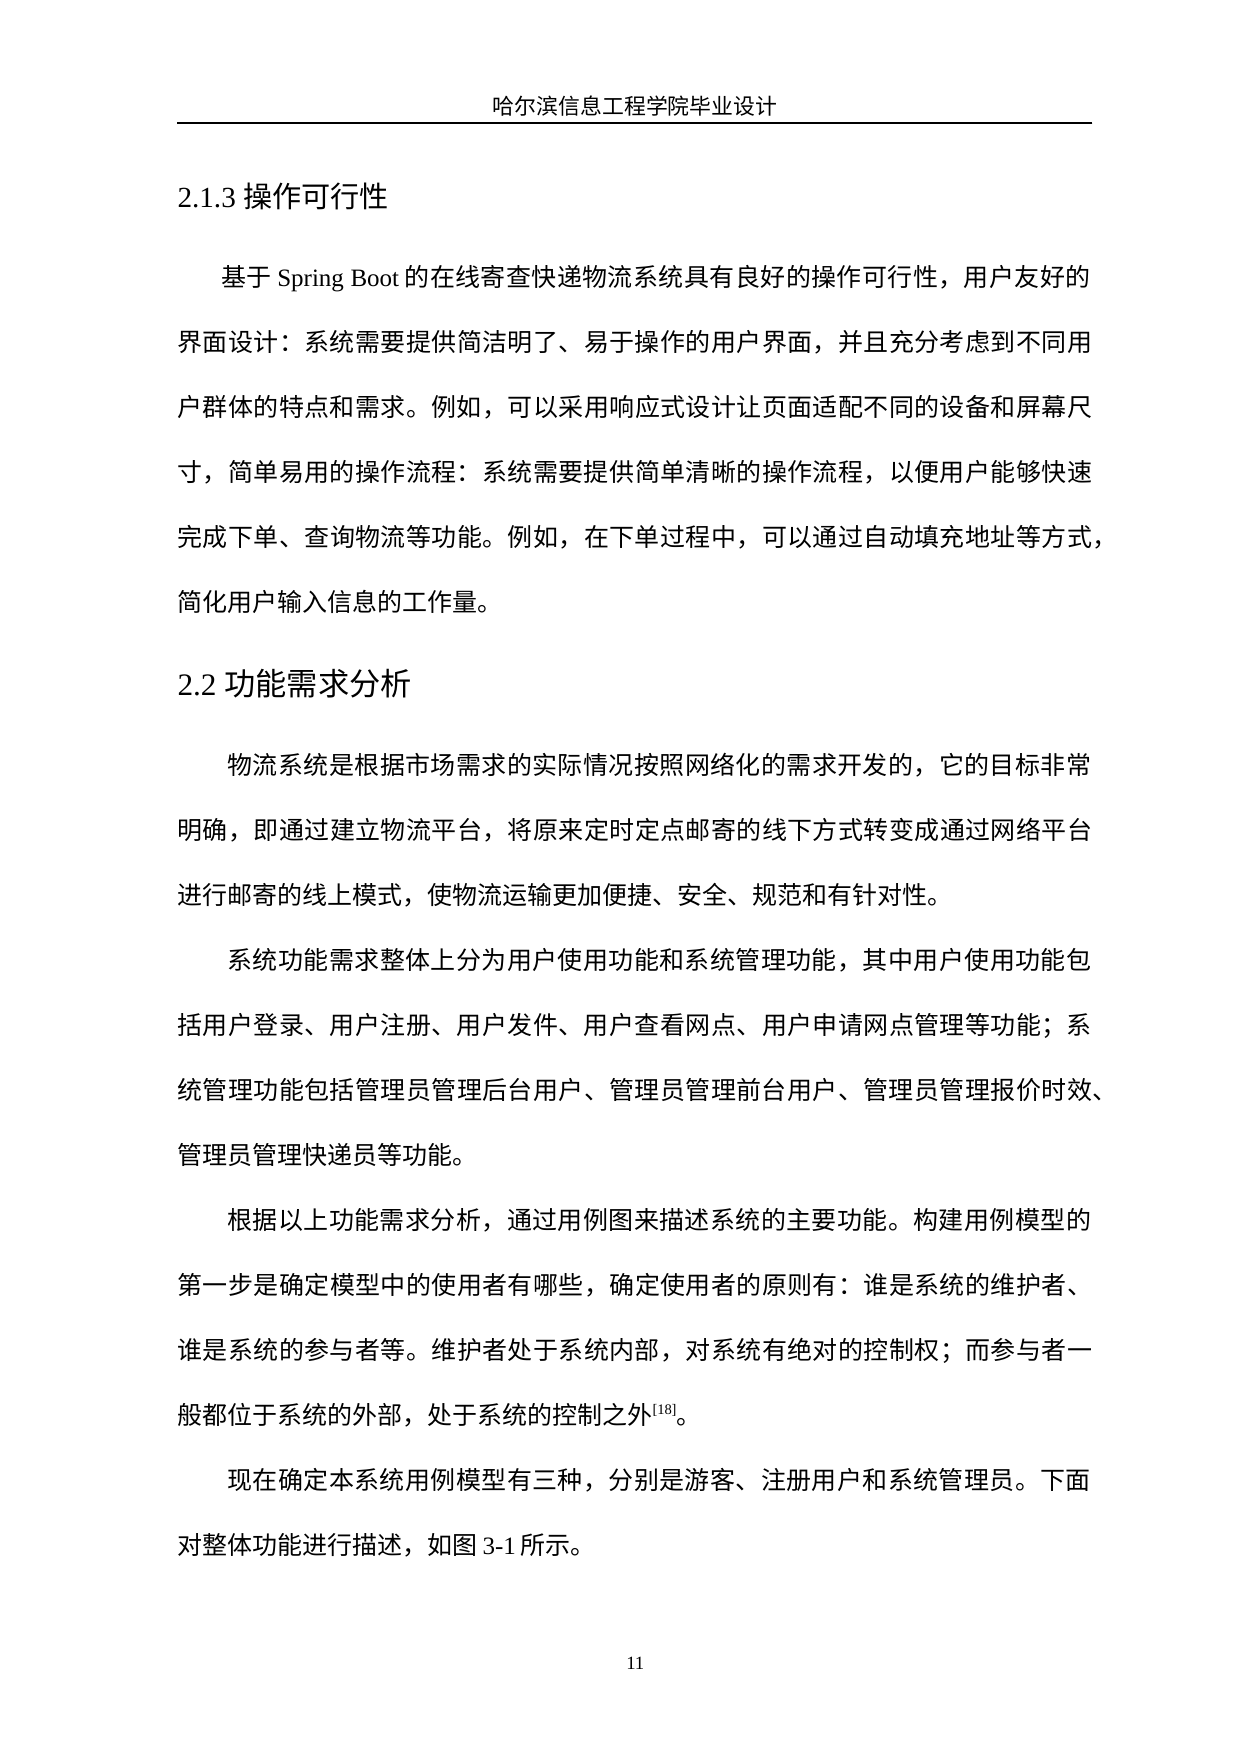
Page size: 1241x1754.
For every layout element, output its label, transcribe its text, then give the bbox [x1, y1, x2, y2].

text 现在确定本系统用例模型有三种，分别是游客、注册用户和系统管理员。下面对整体功能进行描述，如图3-1所示。 [177, 1446, 1092, 1576]
text 基于Spring Boot的在线寄查快递物流系统具有良好的操作可行性，用户友好的界面设计：系统需要提供简洁明了、易于操作的用户界面，并且充分考虑到不同用户群体的特点和需求。例如，可以采用响应式设计让页面适配不同的设备和屏幕尺寸，简单易用的操作流程：系统需要提供简单清晰的操作流程，以便用户能够快速完成下单、查询物流等功能。例如，在下单过程中，可以通过自动填充地址等方式，简化用户输入信息的工作量。 [177, 243, 1092, 633]
text 物流系统是根据市场需求的实际情况按照网络化的需求开发的，它的目标非常明确，即通过建立物流平台，将原来定时定点邮寄的线下方式转变成通过网络平台进行邮寄的线上模式，使物流运输更加便捷、安全、规范和有针对性。 [177, 731, 1092, 926]
subtitle 2.1.3 操作可行性 [177, 162, 1092, 227]
text 系统功能需求整体上分为用户使用功能和系统管理功能，其中用户使用功能包括用户登录、用户注册、用户发件、用户查看网点、用户申请网点管理等功能；系统管理功能包括管理员管理后台用户、管理员管理前台用户、管理员管理报价时效、管理员管理快递员等功能。 [177, 926, 1092, 1186]
subtitle 2.2 功能需求分析 [177, 649, 1092, 714]
text 根据以上功能需求分析，通过用例图来描述系统的主要功能。构建用例模型的第一步是确定模型中的使用者有哪些，确定使用者的原则有：谁是系统的维护者、谁是系统的参与者等。维护者处于系统内部，对系统有绝对的控制权；而参与者一般都位于系统的外部，处于系统的控制之外[18]。 [177, 1186, 1092, 1446]
